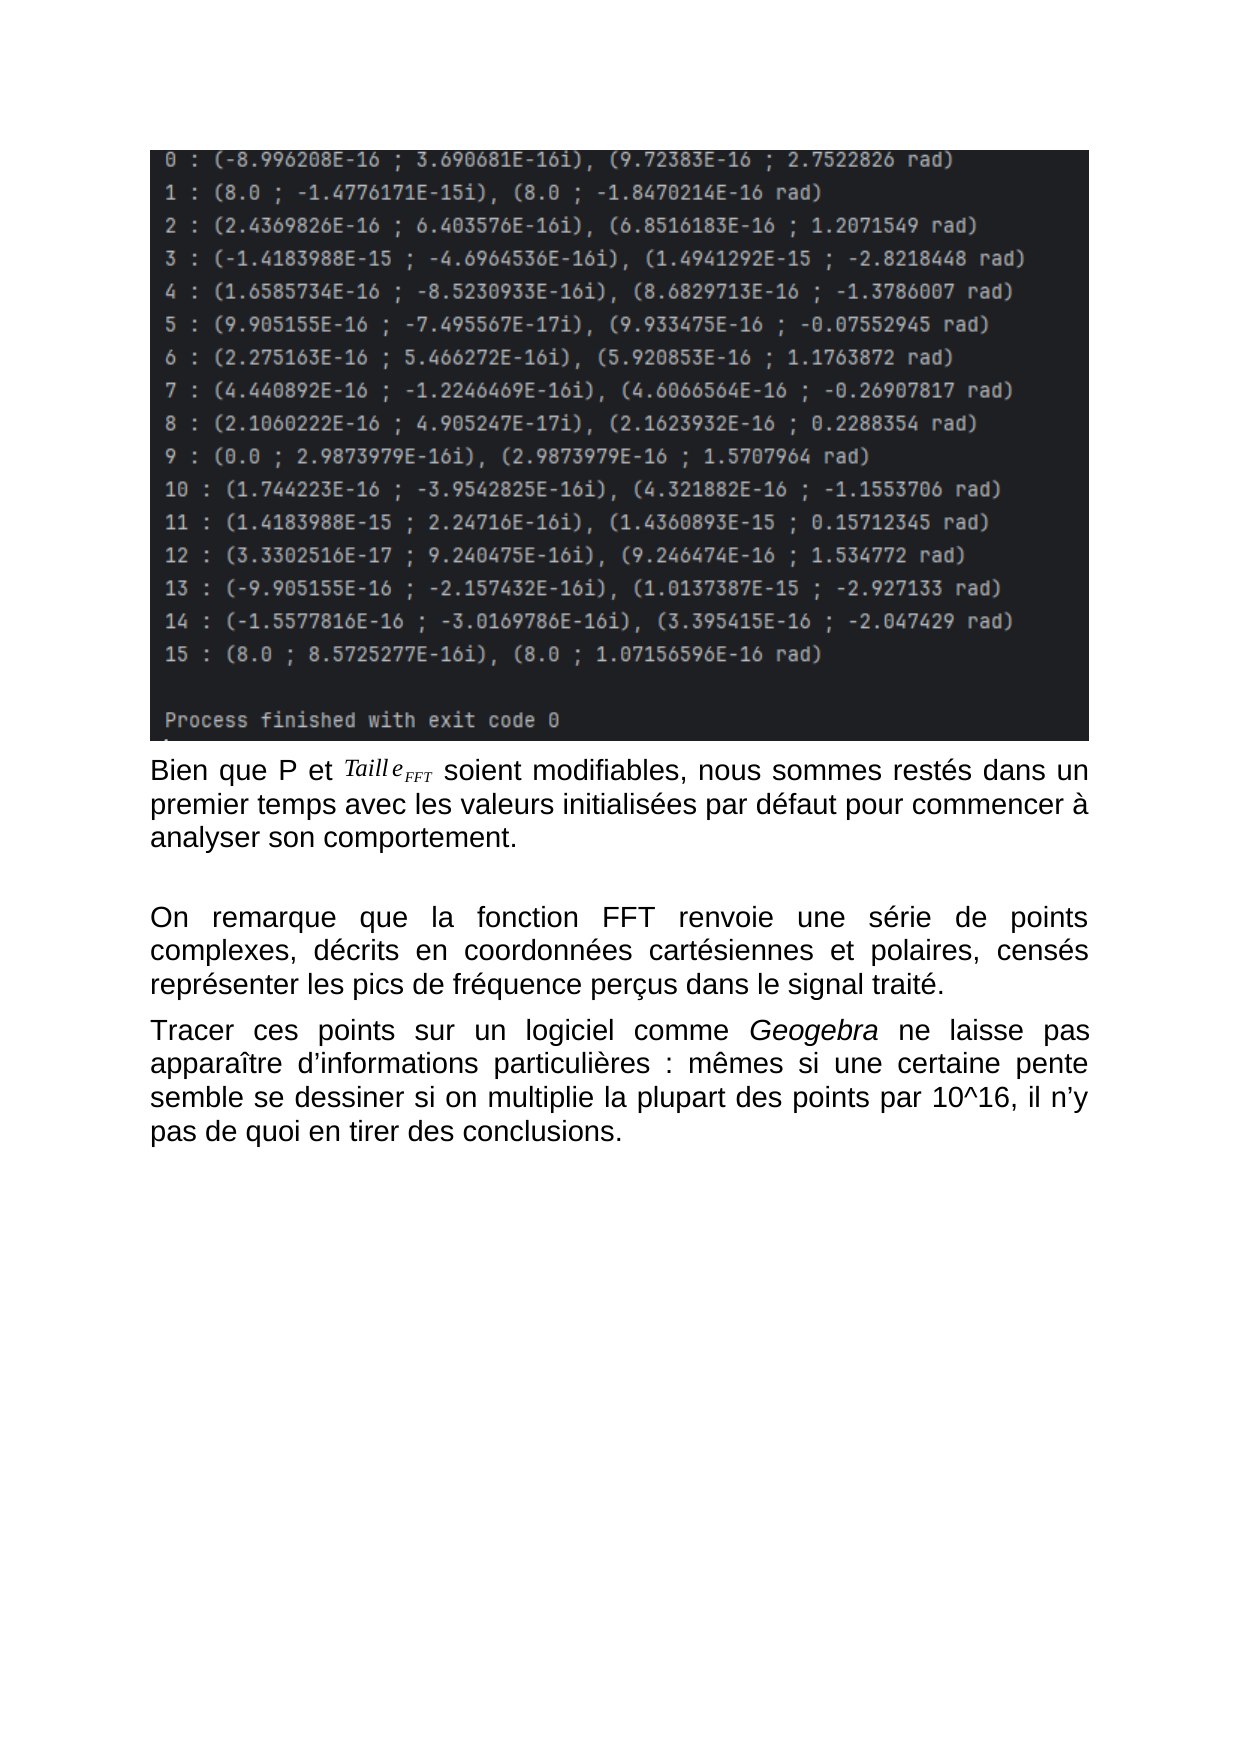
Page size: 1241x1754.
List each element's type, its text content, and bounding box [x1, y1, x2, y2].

text Tracer ces points sur un logiciel comme Geogebra ne laisse pas apparaître d’informations particulières : mêmes si une certaine pente semble se dessiner si on multiplie la plupart des points par 10^16, il n’y pas de quoi en tirer des conclusions. [150, 1013, 1090, 1147]
picture [150, 150, 1089, 741]
text On remarque que la fonction FFT renvoie une série de points complexes, décrits en coordonnées cartésiennes et polaires, censés représenter les pics de fréquence perçus dans le signal traité. [150, 866, 1090, 1000]
text Bien que P et soient modifiables, nous sommes restés dans un premier temps avec les valeurs initialisées par défaut pour commencer à analyser son comportement. [150, 753, 1090, 854]
